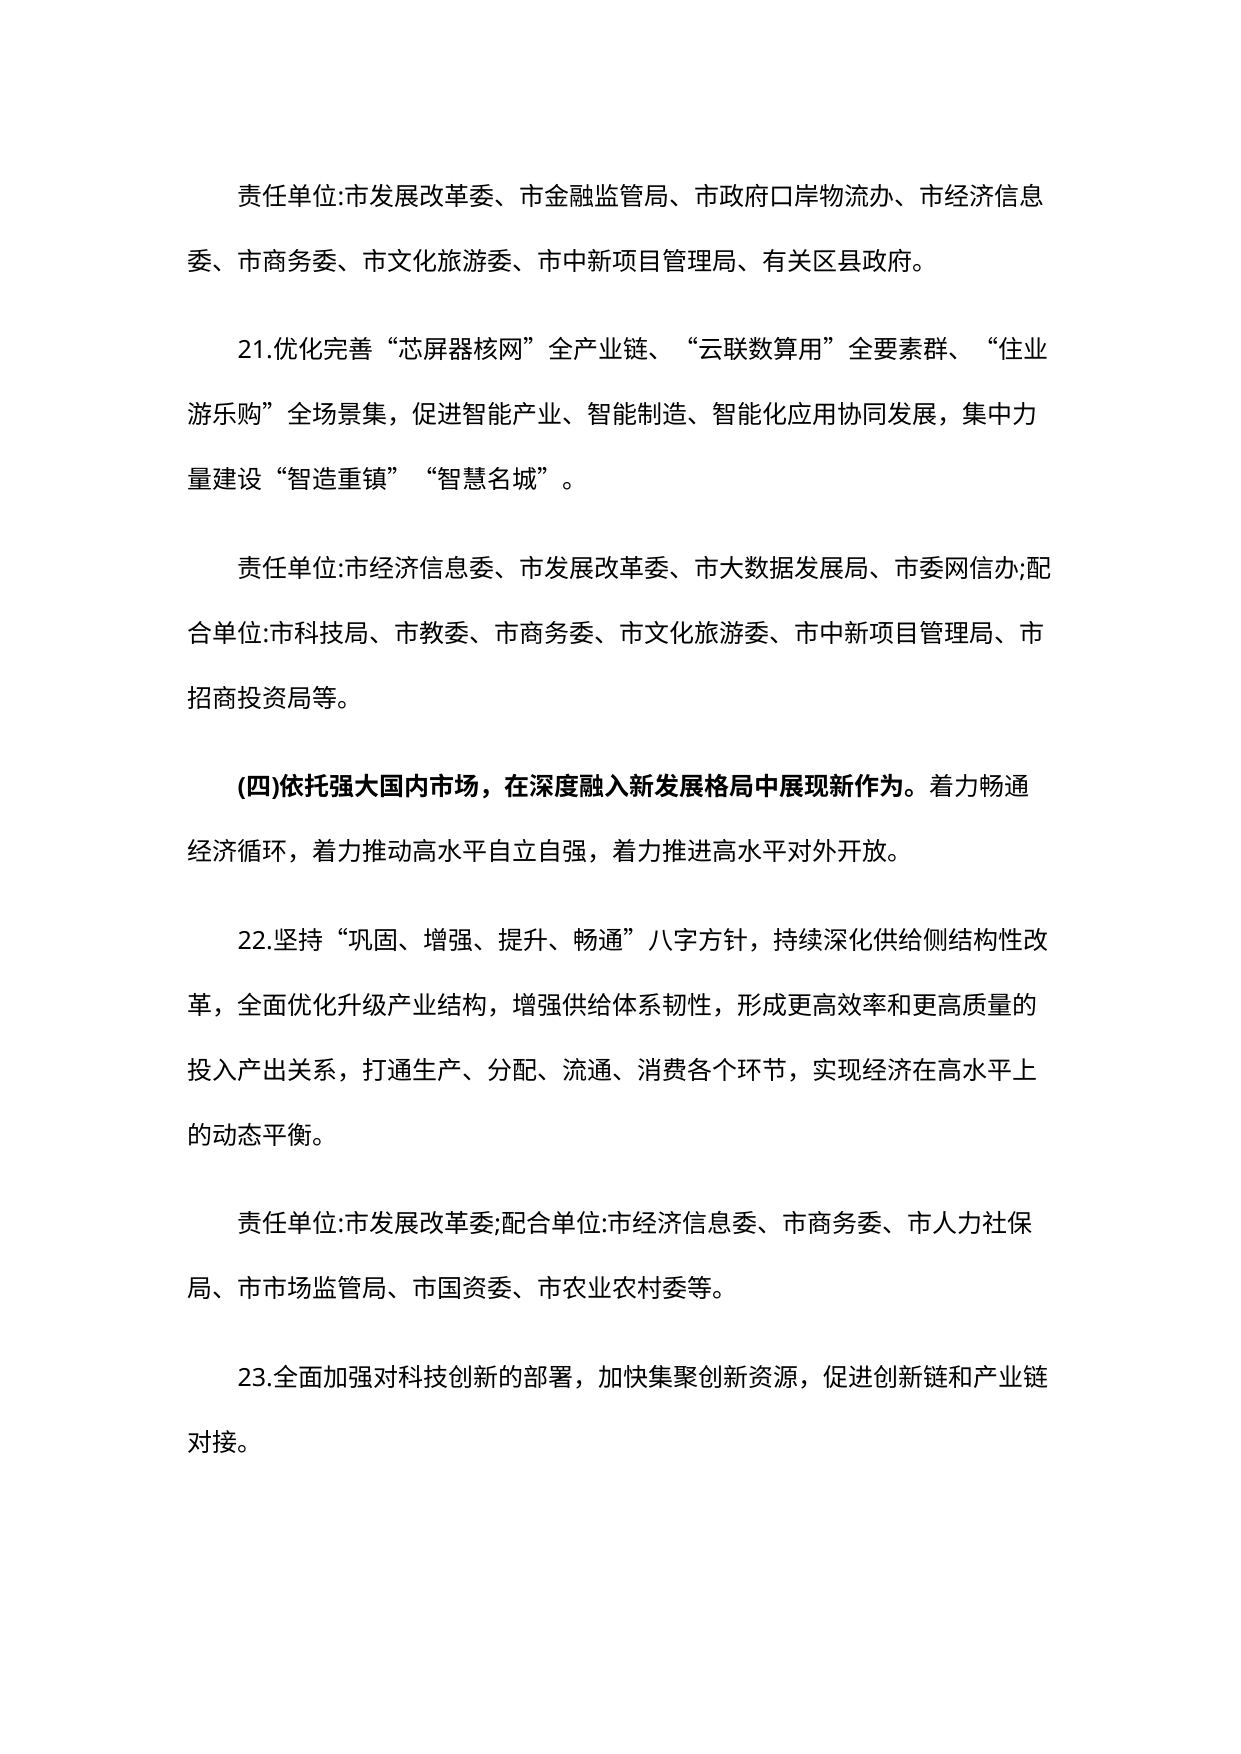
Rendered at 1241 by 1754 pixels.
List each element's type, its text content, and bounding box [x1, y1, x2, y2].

text 21.优化完善“芯屏器核网”全产业链、“云联数算用”全要素群、“住业游乐购”全场景集，促进智能产业、智能制造、智能化应用协同发展，集中力量建设“智造重镇”“智慧名城”。 [187, 315, 1053, 510]
text 责任单位:市经济信息委、市发展改革委、市大数据发展局、市委网信办;配合单位:市科技局、市教委、市商务委、市文化旅游委、市中新项目管理局、市招商投资局等。 [187, 534, 1053, 729]
text (四)依托强大国内市场，在深度融入新发展格局中展现新作为。着力畅通经济循环，着力推动高水平自立自强，着力推进高水平对外开放。 [187, 752, 1053, 882]
text 责任单位:市发展改革委;配合单位:市经济信息委、市商务委、市人力社保局、市市场监管局、市国资委、市农业农村委等。 [187, 1189, 1053, 1319]
text 23.全面加强对科技创新的部署，加快集聚创新资源，促进创新链和产业链对接。 [187, 1343, 1053, 1473]
text 22.坚持“巩固、增强、提升、畅通”八字方针，持续深化供给侧结构性改革，全面优化升级产业结构，增强供给体系韧性，形成更高效率和更高质量的投入产出关系，打通生产、分配、流通、消费各个环节，实现经济在高水平上的动态平衡。 [187, 906, 1053, 1166]
text 责任单位:市发展改革委、市金融监管局、市政府口岸物流办、市经济信息委、市商务委、市文化旅游委、市中新项目管理局、有关区县政府。 [187, 162, 1053, 292]
